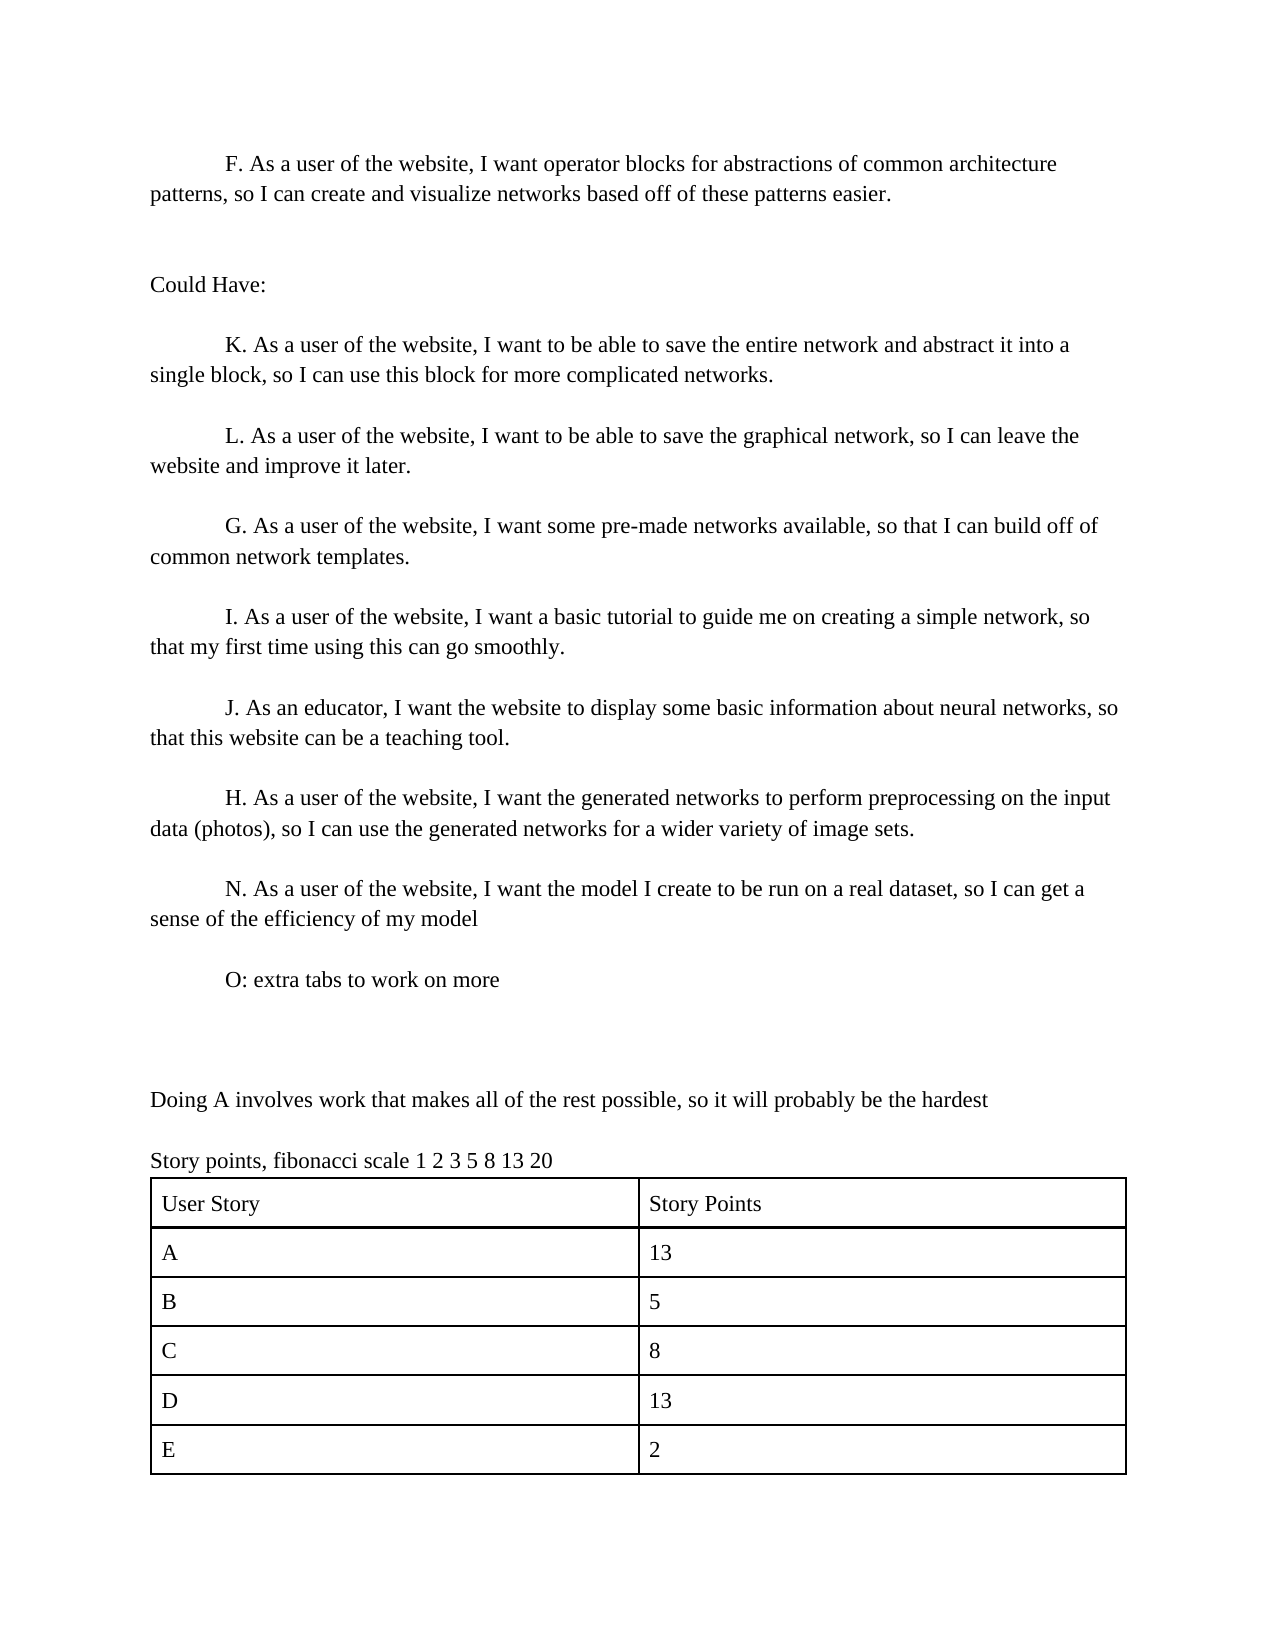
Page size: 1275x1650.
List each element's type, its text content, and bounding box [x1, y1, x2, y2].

table_cell 13 [640, 1376, 1125, 1423]
table_cell 2 [640, 1426, 1125, 1473]
text O: extra tabs to work on more [150, 966, 1125, 992]
table_header User Story [152, 1179, 638, 1226]
text Could Have: [150, 271, 1125, 297]
table_cell B [152, 1278, 638, 1325]
text N. As a user of the website, I want the model I create to be run on a real dataset, so I can get a sense of the efficiency of my model [150, 875, 1125, 932]
table_cell 5 [640, 1278, 1125, 1325]
text I. As a user of the website, I want a basic tutorial to guide me on creating a simple network, so that my first time using this can go smoothly. [150, 603, 1125, 660]
table_cell E [152, 1426, 638, 1473]
text L. As a user of the website, I want to be able to save the graphical network, so I can leave the website and improve it later. [150, 422, 1125, 478]
table_header Story Points [640, 1179, 1125, 1226]
table_cell 13 [640, 1229, 1125, 1276]
text Doing A involves work that makes all of the rest possible, so it will probably be the hardest [150, 1086, 1125, 1113]
text K. As a user of the website, I want to be able to save the entire network and abstract it into a single block, so I can use this block for more complicated networks. [150, 331, 1125, 388]
text Story points, fibonacci scale 1 2 3 5 8 13 20 [150, 1147, 1125, 1173]
text J. As an educator, I want the website to display some basic information about neural networks, so that this website can be a teaching tool. [150, 694, 1125, 750]
text G. As a user of the website, I want some pre-made networks available, so that I can build off of common network templates. [150, 512, 1125, 569]
text F. As a user of the website, I want operator blocks for abstractions of common architecture patterns, so I can create and visualize networks based off of these patterns easier. [150, 150, 1125, 207]
table_cell 8 [640, 1327, 1125, 1374]
text H. As a user of the website, I want the generated networks to perform preprocessing on the input data (photos), so I can use the generated networks for a wider variety of image sets. [150, 784, 1125, 841]
table_cell D [152, 1376, 638, 1423]
table_cell C [152, 1327, 638, 1374]
table_cell A [152, 1229, 638, 1276]
